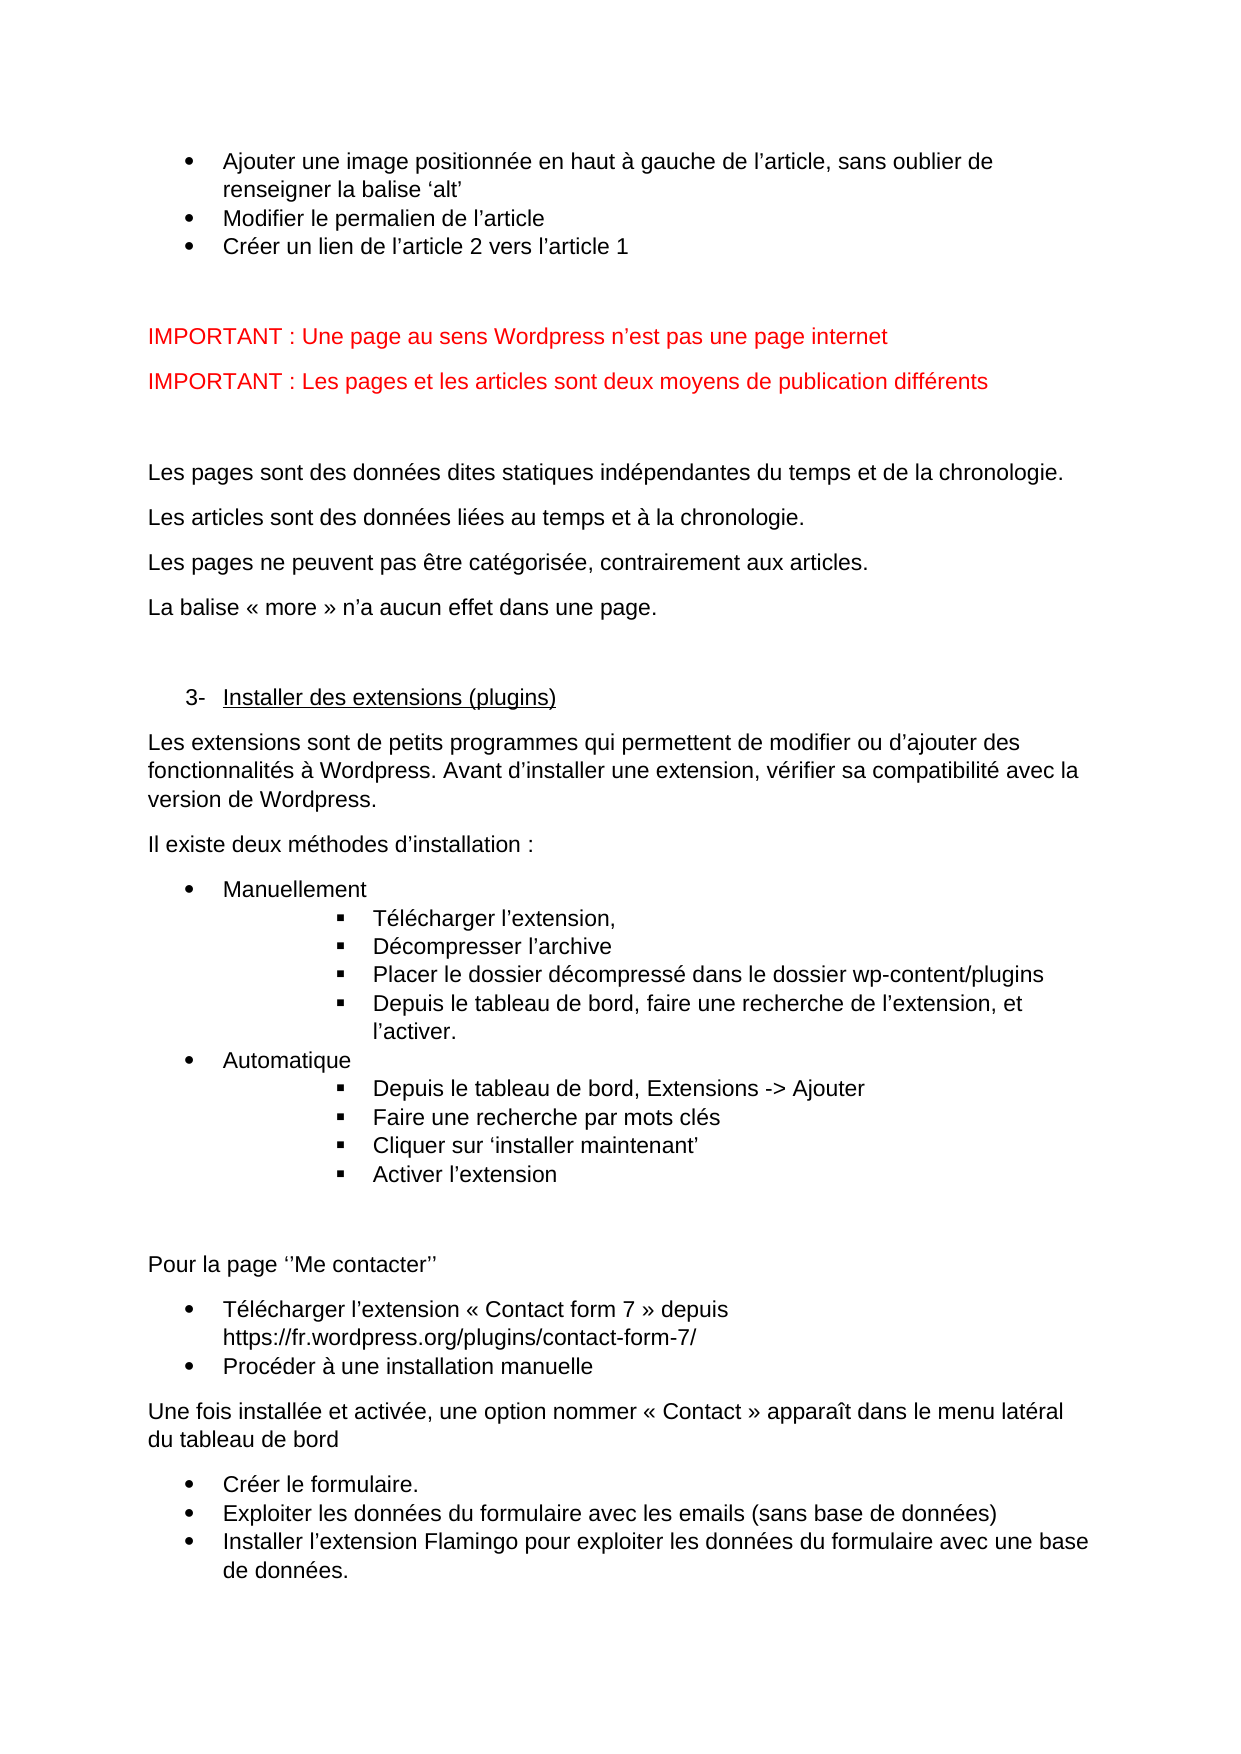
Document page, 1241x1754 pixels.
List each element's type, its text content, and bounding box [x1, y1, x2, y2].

list Modifier le permalien de l’article [185, 204, 1093, 231]
text IMPORTANT : Les pages et les articles sont deux moyens de publication différents [148, 368, 1093, 394]
list Installer l’extension Flamingo pour exploiter les données du formulaire avec une base de données. [185, 1528, 1093, 1583]
list Depuis le tableau de bord, faire une recherche de l’extension, et l’activer. [335, 990, 1093, 1045]
list Exploiter les données du formulaire avec les emails (sans base de données) [185, 1500, 1093, 1526]
list Faire une recherche par mots clés [335, 1104, 1093, 1130]
list Créer le formulaire. [185, 1471, 1093, 1498]
list Créer un lien de l’article 2 vers l’article 1 [185, 233, 1093, 259]
list Installer des extensions (plugins) [185, 684, 1093, 710]
list Depuis le tableau de bord, Extensions -> Ajouter [335, 1075, 1093, 1102]
list Manuellement [185, 876, 1093, 902]
list Télécharger l’extension « Contact form 7 » depuis https://fr.wordpress.org/plugins/contact-form-7/ [185, 1296, 1093, 1351]
text Pour la page ‘’Me contacter’’ [148, 1251, 1093, 1277]
list Ajouter une image positionnée en haut à gauche de l’article, sans oublier de renseigner la balise ‘alt’ [185, 148, 1093, 202]
list Automatique [185, 1047, 1093, 1073]
list Décompresser l’archive [335, 933, 1093, 959]
text IMPORTANT : Une page au sens Wordpress n’est pas une page internet [148, 323, 1093, 349]
text Il existe deux méthodes d’installation : [148, 831, 1093, 857]
list Cliquer sur ‘installer maintenant’ [335, 1132, 1093, 1158]
list Placer le dossier décompressé dans le dossier wp-content/plugins [335, 961, 1093, 988]
text La balise « more » n’a aucun effet dans une page. [148, 594, 1093, 620]
list Télécharger l’extension, [335, 904, 1093, 931]
text Les pages sont des données dites statiques indépendantes du temps et de la chronologie. [148, 458, 1093, 485]
list Activer l’extension [335, 1161, 1093, 1187]
list Procéder à une installation manuelle [185, 1353, 1093, 1379]
text Les articles sont des données liées au temps et à la chronologie. [148, 503, 1093, 530]
text Une fois installée et activée, une option nommer « Contact » apparaît dans le menu latéral du tableau de bord [148, 1398, 1093, 1453]
text Les extensions sont de petits programmes qui permettent de modifier ou d’ajouter des fonctionnalités à Wordpress. Avant d’installer une extension, vérifier sa compatibilité avec la version de Wordpress. [148, 729, 1093, 812]
text Les pages ne peuvent pas être catégorisée, contrairement aux articles. [148, 549, 1093, 575]
